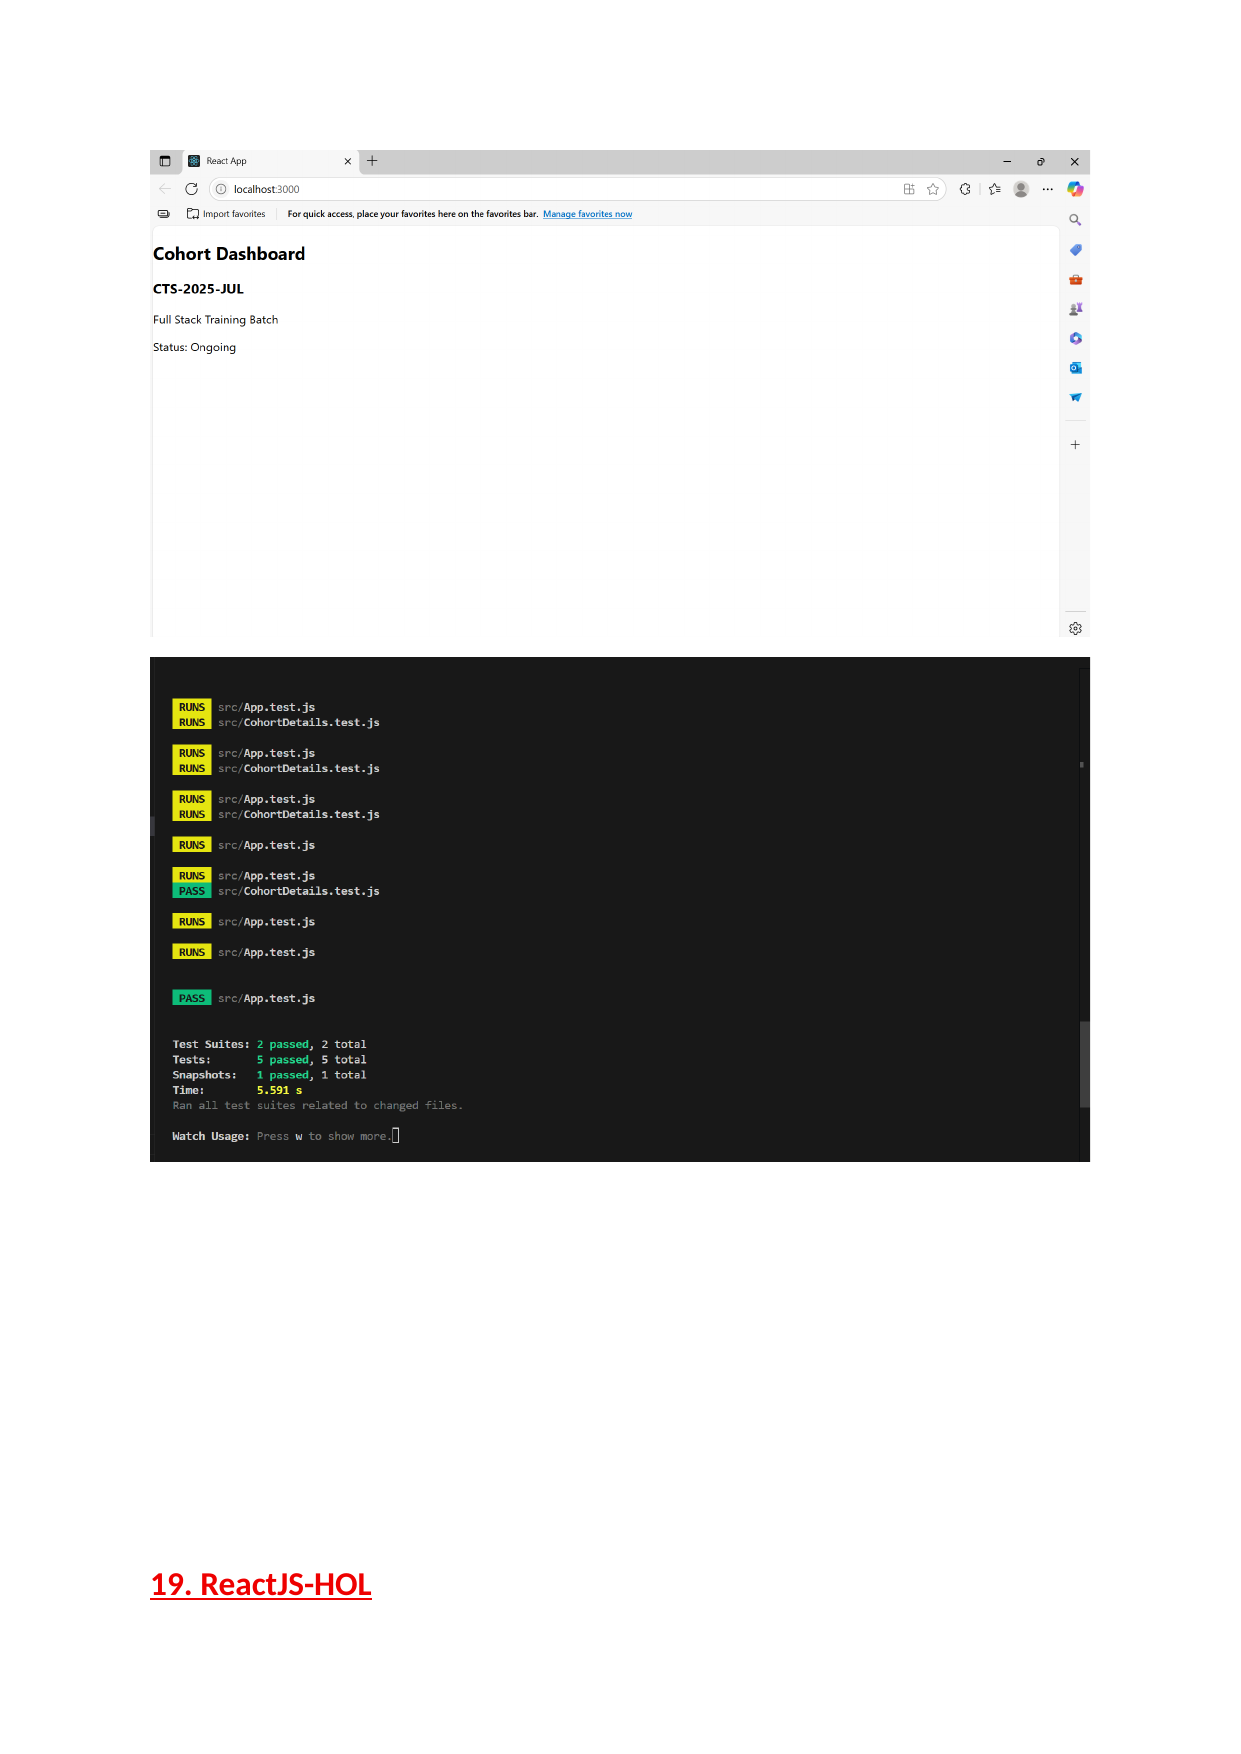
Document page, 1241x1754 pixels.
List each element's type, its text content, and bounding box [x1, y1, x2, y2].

picture [150, 150, 1091, 637]
text 19. ReactJS-HOL [150, 1563, 1090, 1604]
picture [150, 657, 1091, 1162]
